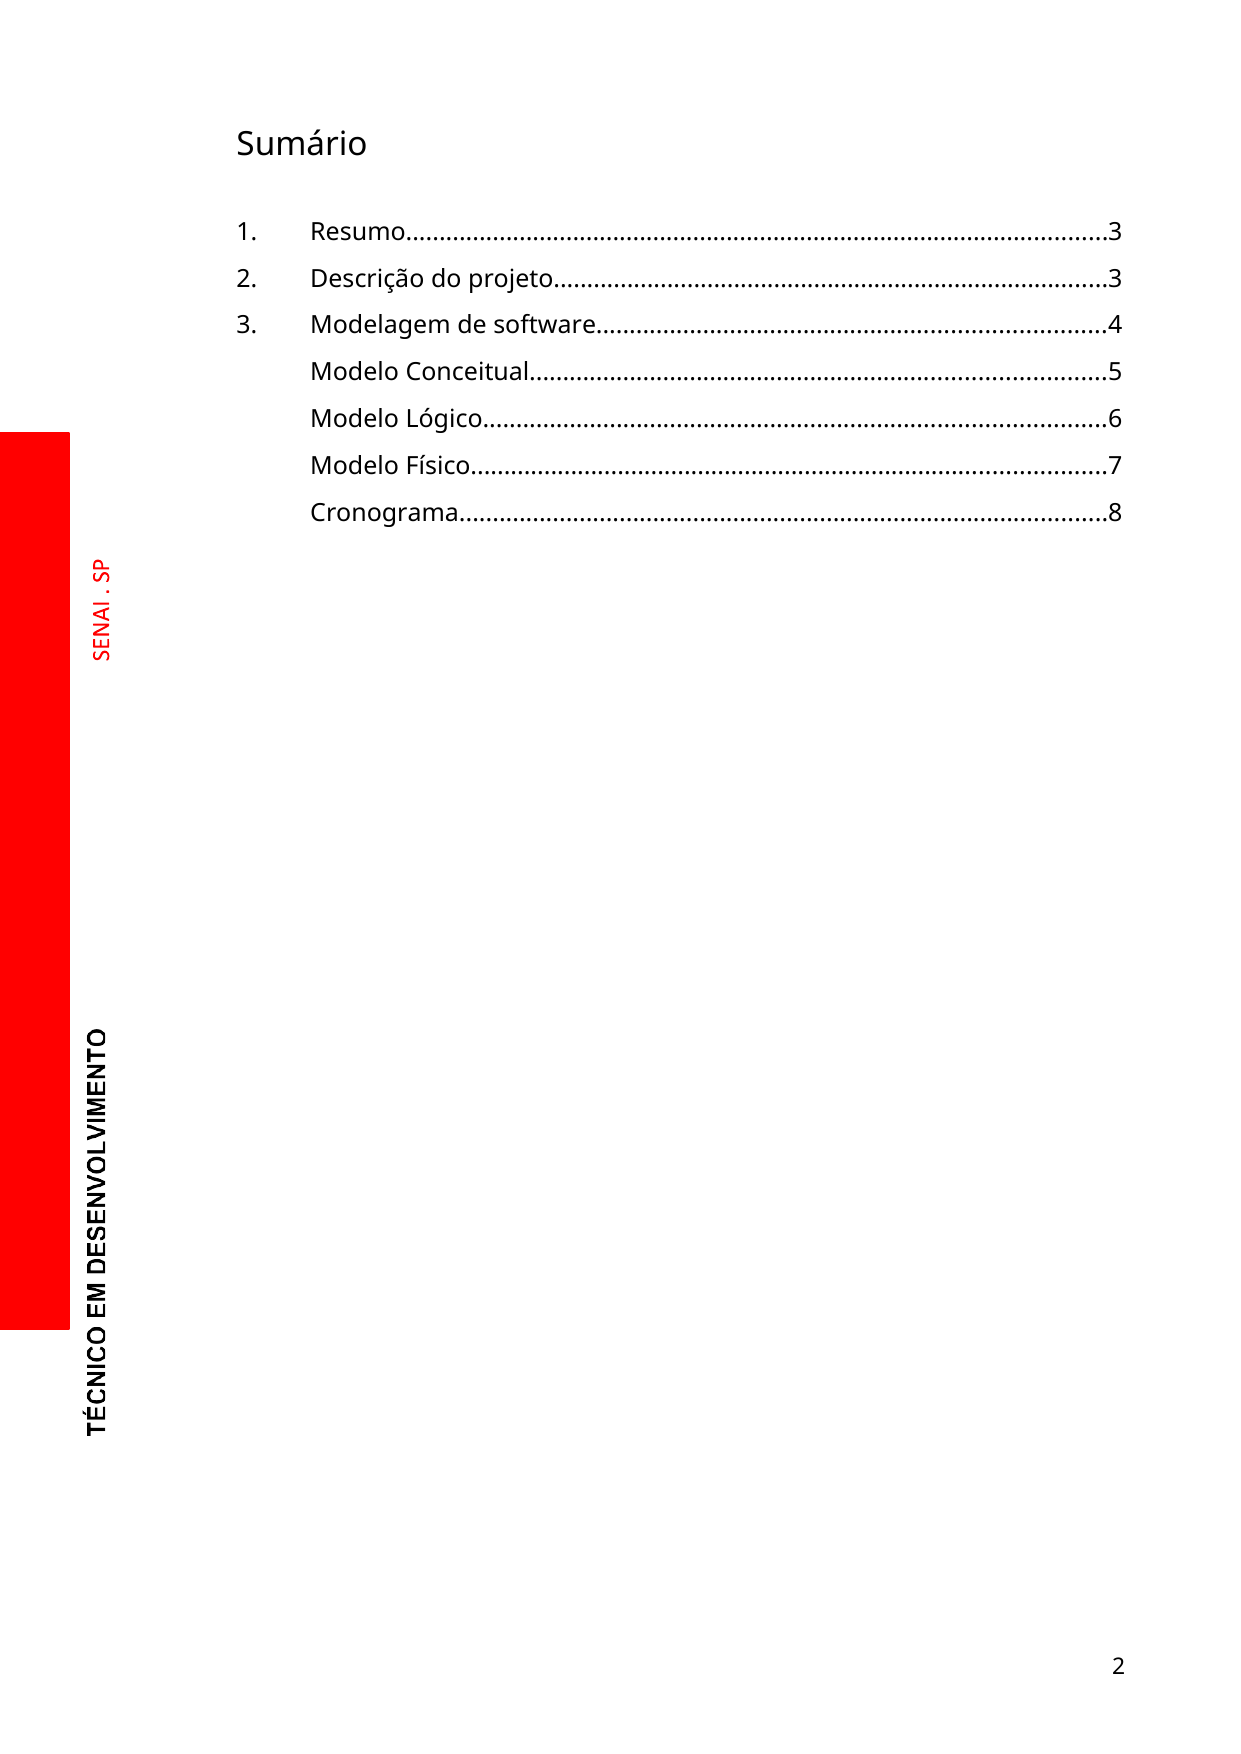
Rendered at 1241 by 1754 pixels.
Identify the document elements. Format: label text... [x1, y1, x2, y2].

text Sumário [236, 120, 1140, 165]
picture [82, 1029, 106, 1436]
